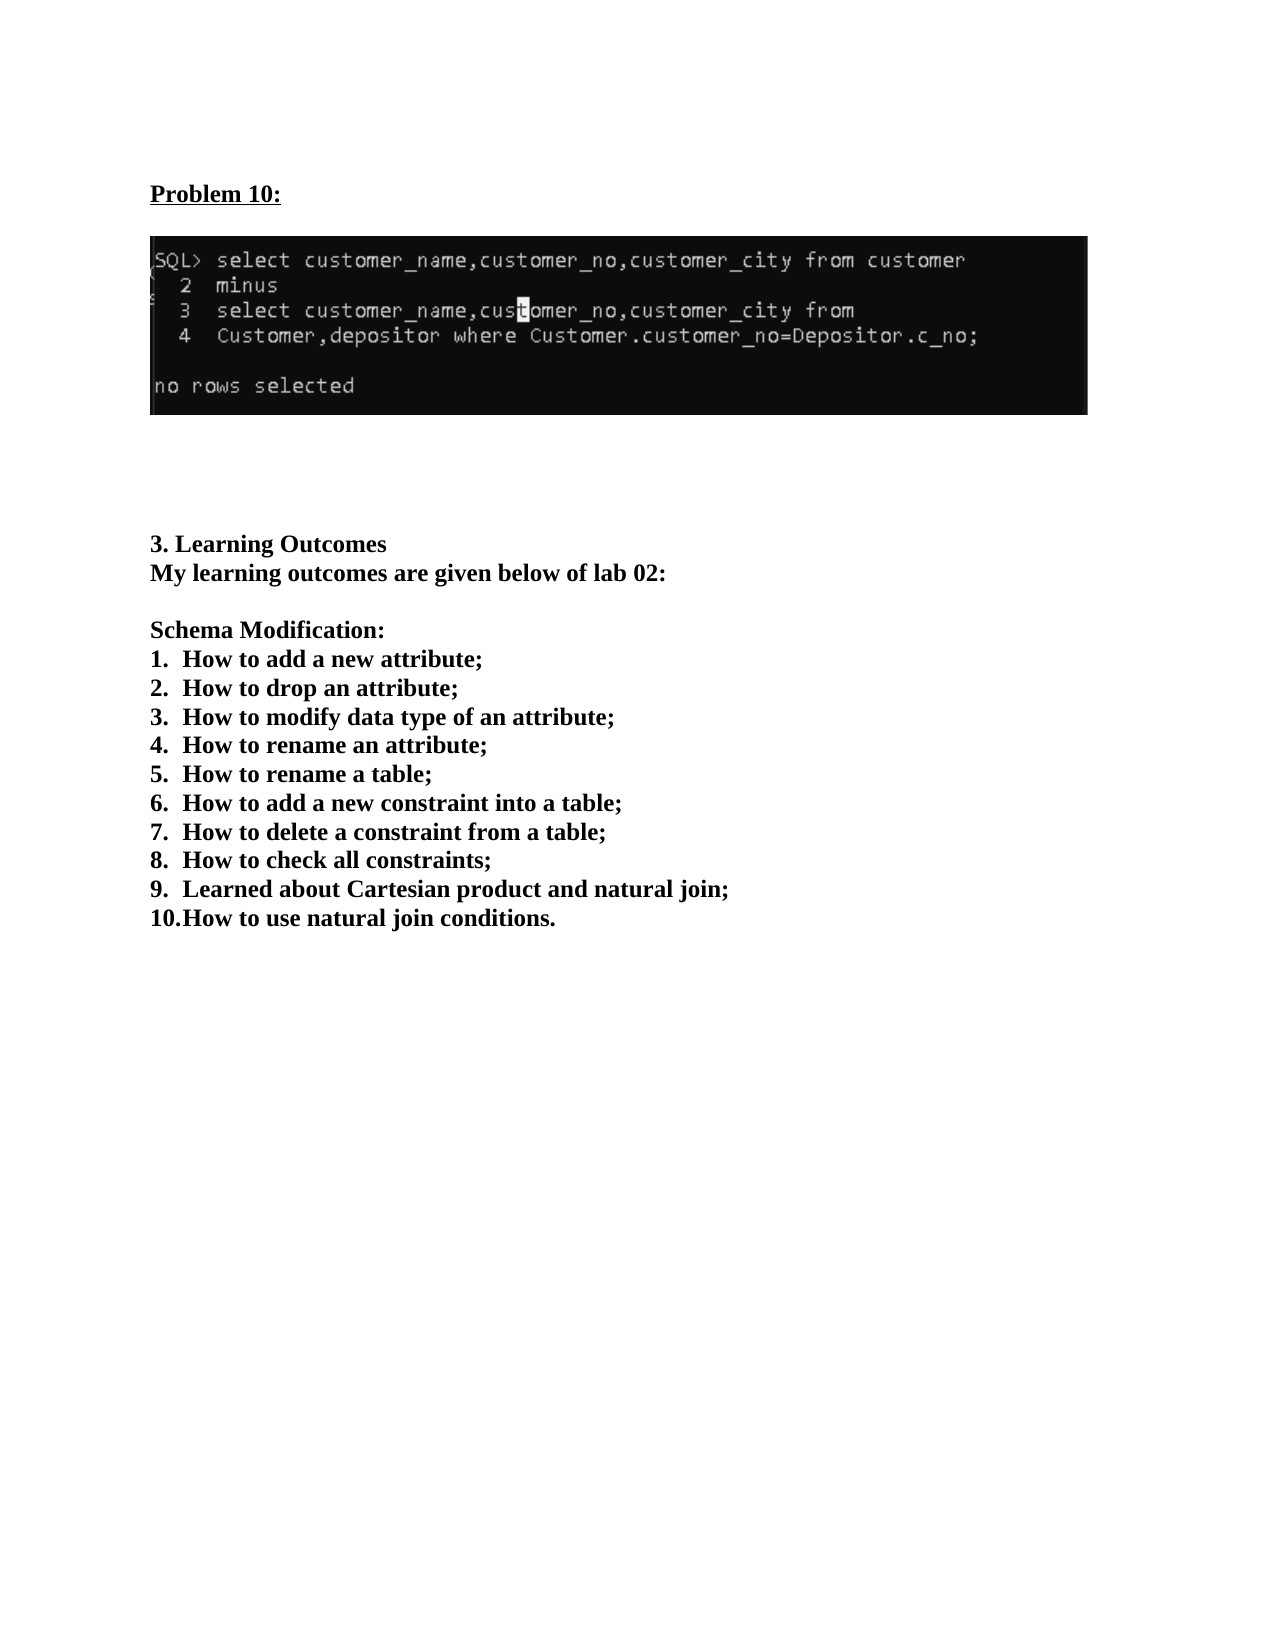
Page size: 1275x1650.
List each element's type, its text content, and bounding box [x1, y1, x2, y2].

list Schema Modification: [150, 616, 1125, 644]
list How to modify data type of an attribute; [150, 702, 1125, 731]
list How to rename a table; [150, 759, 1125, 788]
list My learning outcomes are given below of lab 02: [150, 558, 1125, 587]
list How to rename an attribute; [150, 731, 1125, 759]
text Problem 10: [150, 179, 1125, 207]
list How to check all constraints; [150, 846, 1125, 874]
list How to delete a constraint from a table; [150, 817, 1125, 846]
list How to drop an attribute; [150, 673, 1125, 702]
list How to add a new constraint into a table; [150, 788, 1125, 817]
list How to use natural join conditions. [150, 903, 1125, 932]
list Learning Outcomes [150, 529, 1125, 558]
picture [150, 236, 1088, 415]
list Learned about Cartesian product and natural join; [150, 874, 1125, 903]
list How to add a new attribute; [150, 644, 1125, 673]
